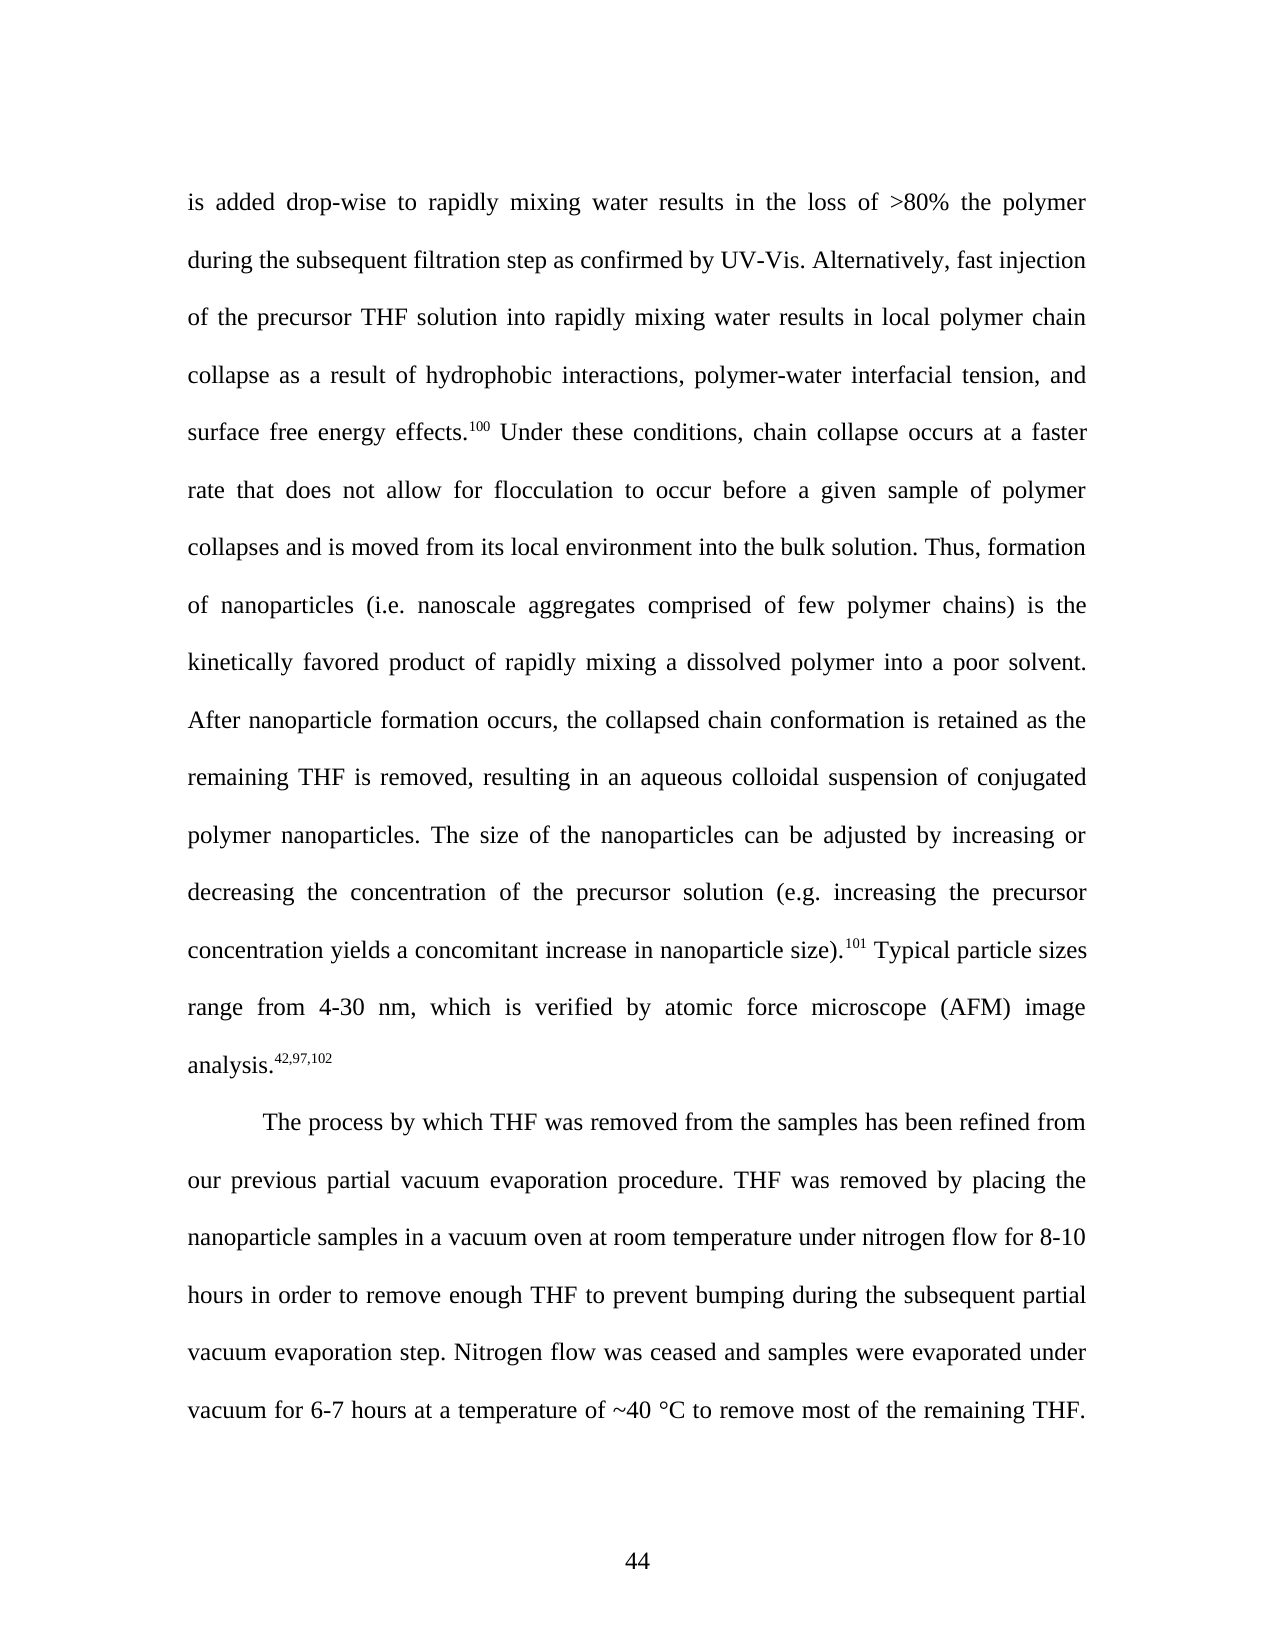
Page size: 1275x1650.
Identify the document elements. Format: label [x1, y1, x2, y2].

text [187, 1107, 1087, 1424]
text [187, 187, 1087, 1079]
